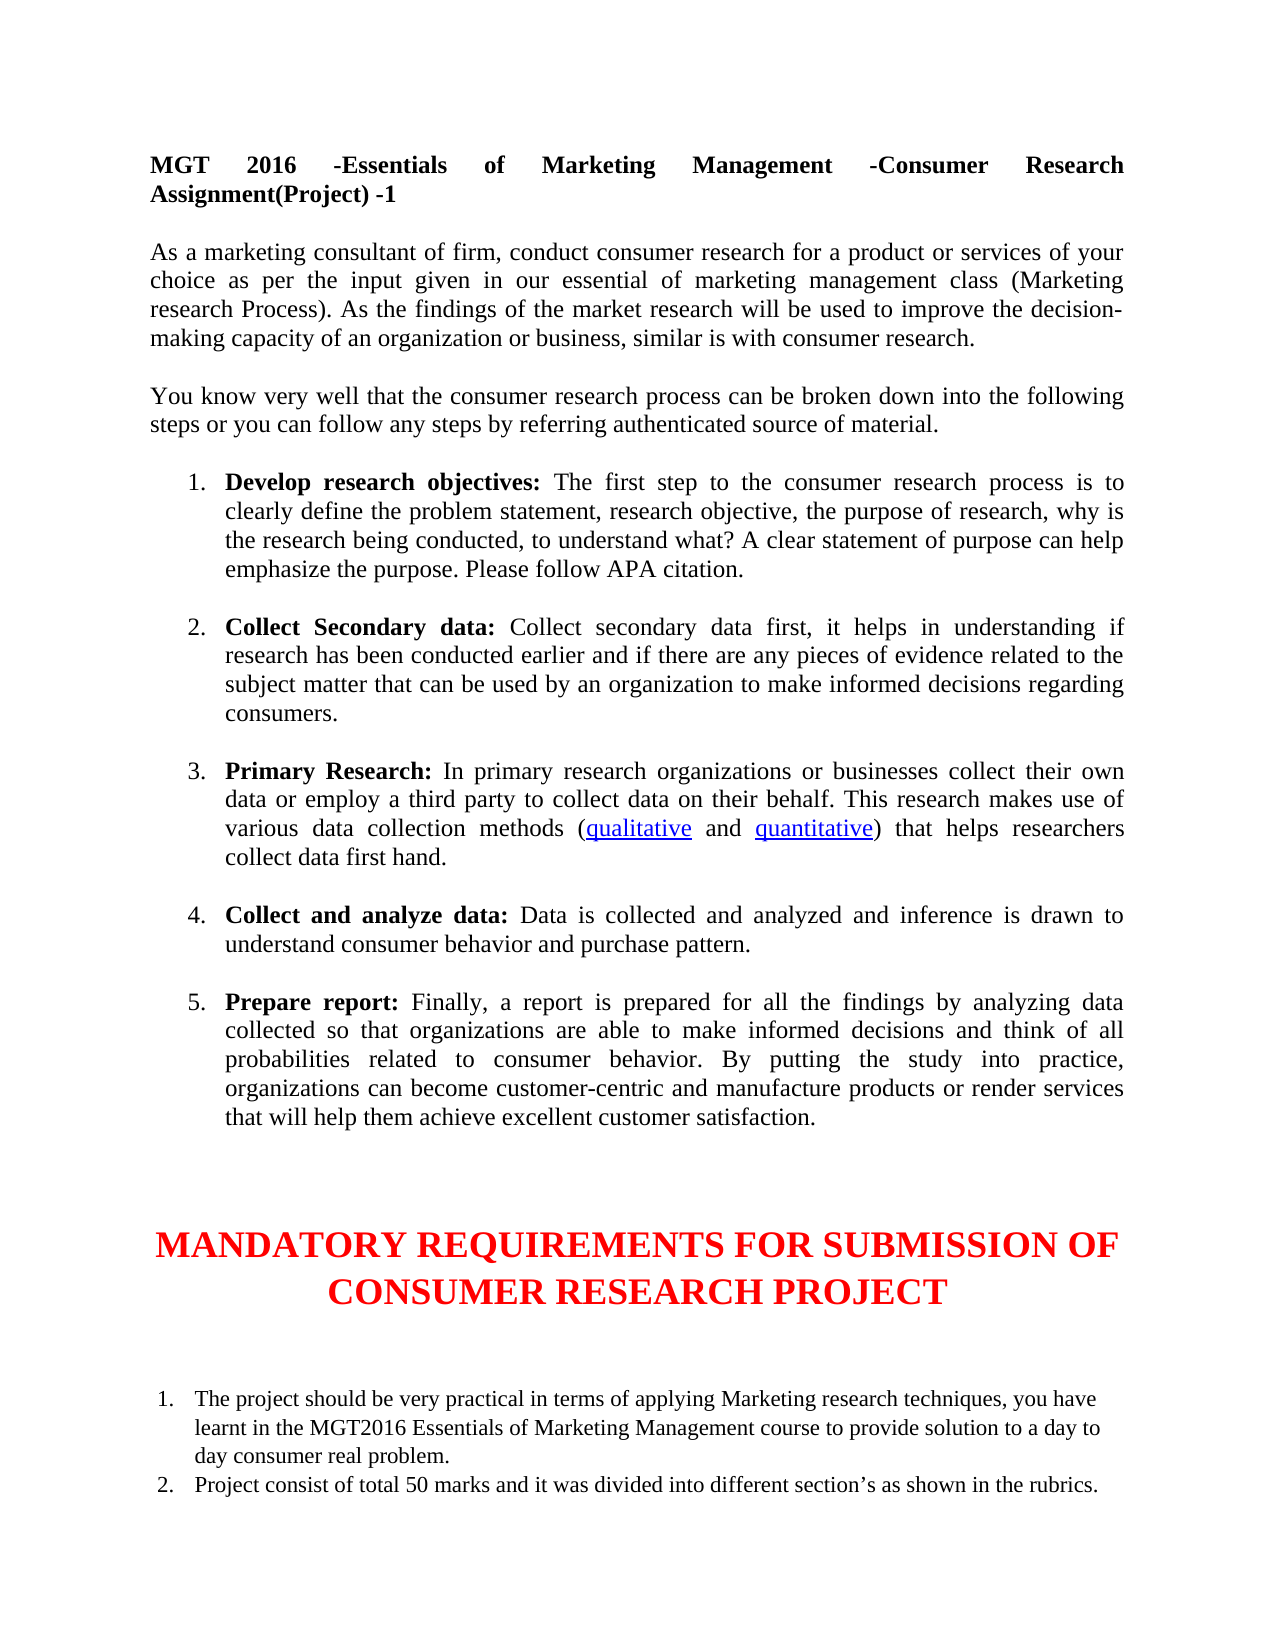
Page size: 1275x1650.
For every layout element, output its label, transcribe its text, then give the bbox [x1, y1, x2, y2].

list Collect Secondary data: Collect secondary data first, it helps in understanding if research has been conducted earlier and if there are any pieces of evidence related to the subject matter that can be used by an organization to make informed decisions regarding consumers. [187, 612, 1125, 727]
list The project should be very practical in terms of applying Marketing research techniques, you have learnt in the MGT2016 Essentials of Marketing Management course to provide solution to a day to day consumer real problem. [157, 1385, 1125, 1469]
text MGT 2016 -Essentials of Marketing Management -Consumer Research Assignment(Project) -1 [150, 150, 1125, 207]
text MANDATORY REQUIREMENTS FOR SUBMISSION OF CONSUMER RESEARCH PROJECT [150, 1223, 1125, 1312]
list Primary Research: In primary research organizations or businesses collect their own data or employ a third party to collect data on their behalf. This research makes use of various data collection methods (qualitative and quantitative) that helps researchers collect data first hand. [187, 756, 1125, 871]
text As a marketing consultant of firm, conduct consumer research for a product or services of your choice as per the input given in our essential of marketing management class (Marketing research Process). As the findings of the market research will be used to improve the decision-making capacity of an organization or business, similar is with consumer research. [150, 237, 1125, 352]
list Develop research objectives: The first step to the consumer research process is to clearly define the problem statement, research objective, the purpose of research, why is the research being conducted, to understand what? A clear statement of purpose can help emphasize the purpose. Please follow APA citation. [187, 467, 1125, 582]
list Project consist of total 50 marks and it was divided into different section’s as shown in the rubrics. [157, 1471, 1125, 1497]
list Collect and analyze data: Data is collected and analyzed and inference is drawn to understand consumer behavior and purchase pattern. [187, 900, 1125, 957]
text You know very well that the consumer research process can be broken down into the following steps or you can follow any steps by referring authenticated source of material. [150, 381, 1125, 438]
list Prepare report: Finally, a report is prepared for all the findings by analyzing data collected so that organizations are able to make informed decisions and think of all probabilities related to consumer behavior. By putting the study into practice, organizations can become customer-centric and manufacture products or render services that will help them achieve excellent customer satisfaction. [187, 987, 1125, 1130]
